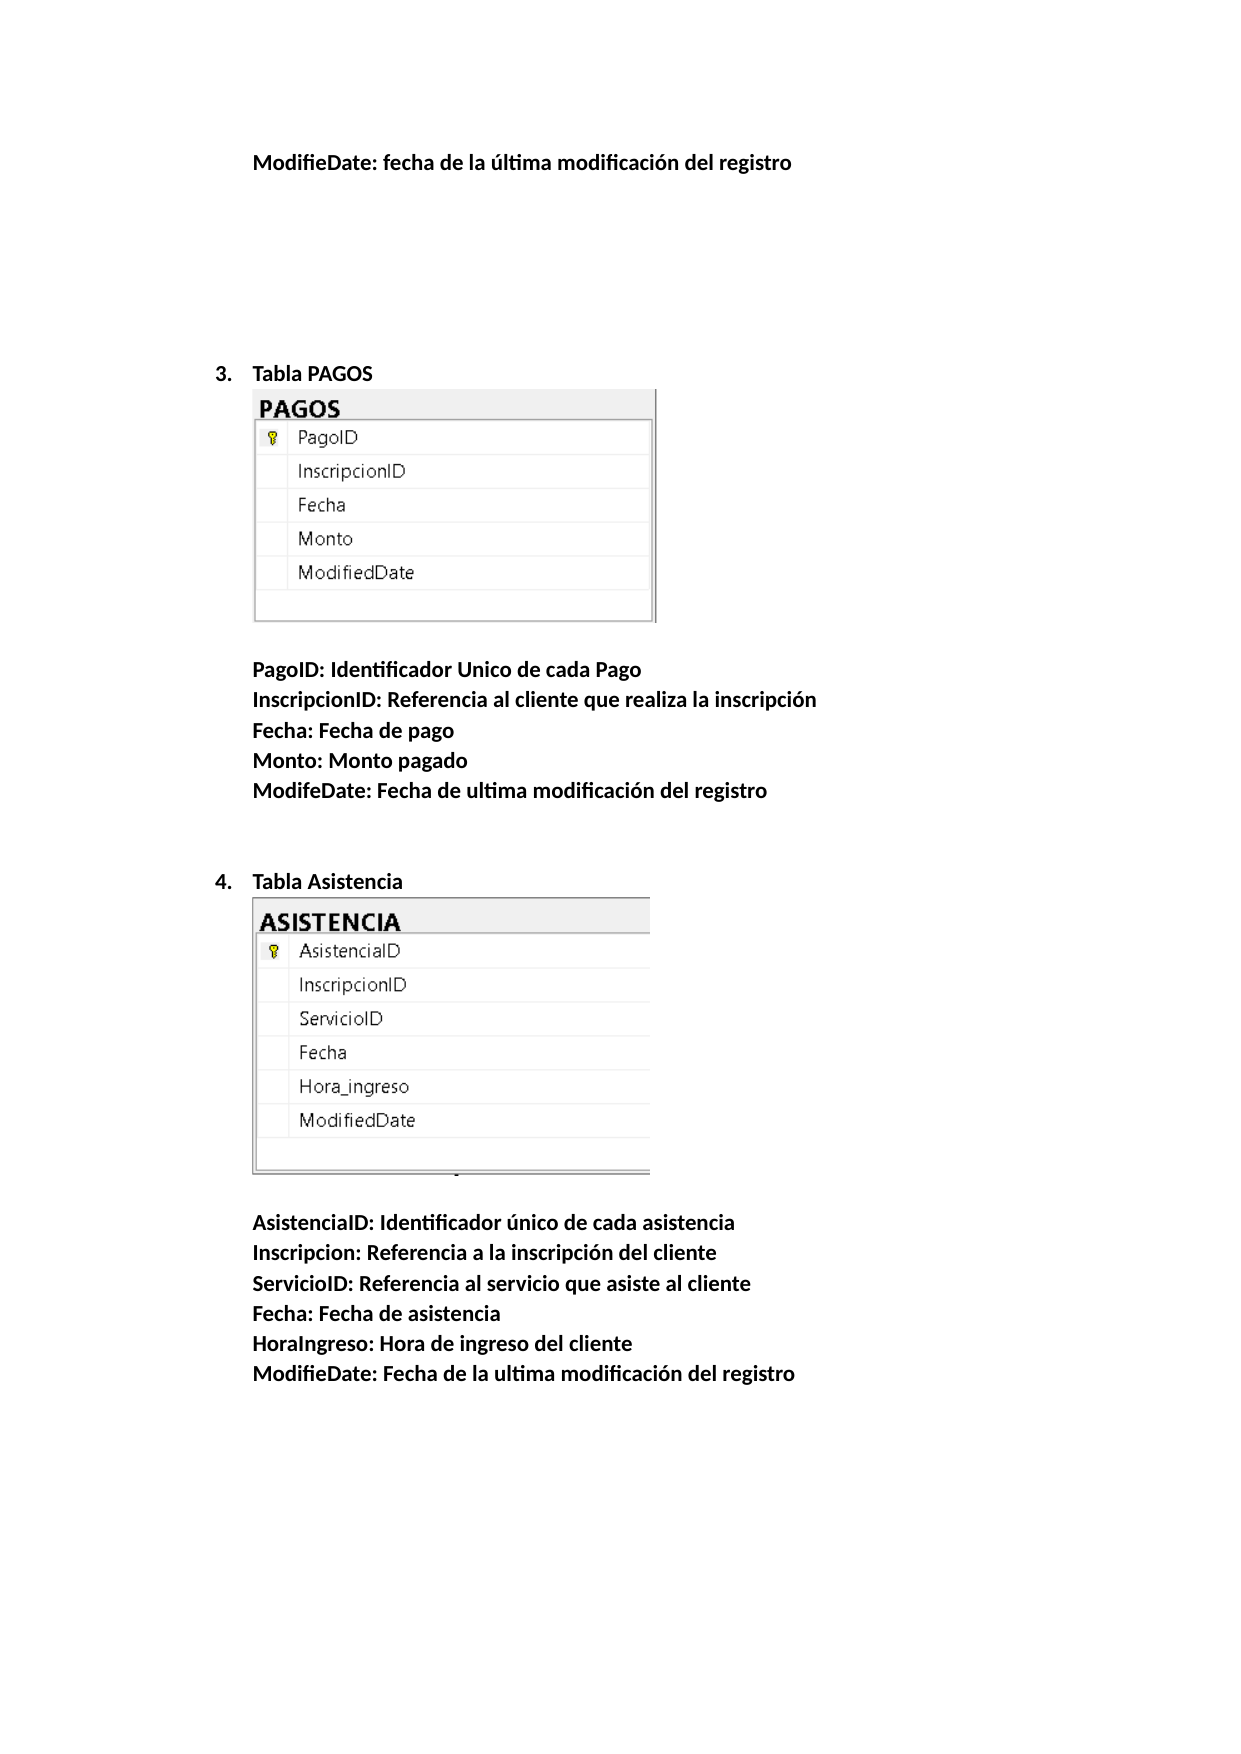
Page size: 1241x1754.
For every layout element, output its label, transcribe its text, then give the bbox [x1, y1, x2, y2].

picture [252, 897, 650, 1176]
list AsistenciaID: Identificador único de cada asistencia [252, 1208, 1063, 1236]
list ModifeDate: Fecha de ultima modificación del registro [252, 776, 1063, 804]
list PagoID: Identificador Unico de cada Pago [252, 655, 1063, 683]
list Inscripcion: Referencia a la inscripción del cliente [252, 1238, 1063, 1266]
list Fecha: Fecha de pago [252, 716, 1063, 744]
list Monto: Monto pagado [252, 746, 1063, 774]
list Tabla Asistencia [215, 867, 1063, 895]
list InscripcionID: Referencia al cliente que realiza la inscripción [252, 686, 1063, 714]
list Fecha: Fecha de asistencia [252, 1299, 1063, 1327]
list ModifieDate: fecha de la última modificación del registro [252, 148, 1063, 176]
picture [252, 389, 659, 623]
list HoraIngreso: Hora de ingreso del cliente [252, 1329, 1063, 1357]
list ModifieDate: Fecha de la ultima modificación del registro [252, 1359, 1063, 1387]
list ServicioID: Referencia al servicio que asiste al cliente [252, 1269, 1063, 1297]
list Tabla PAGOS [215, 359, 1063, 387]
